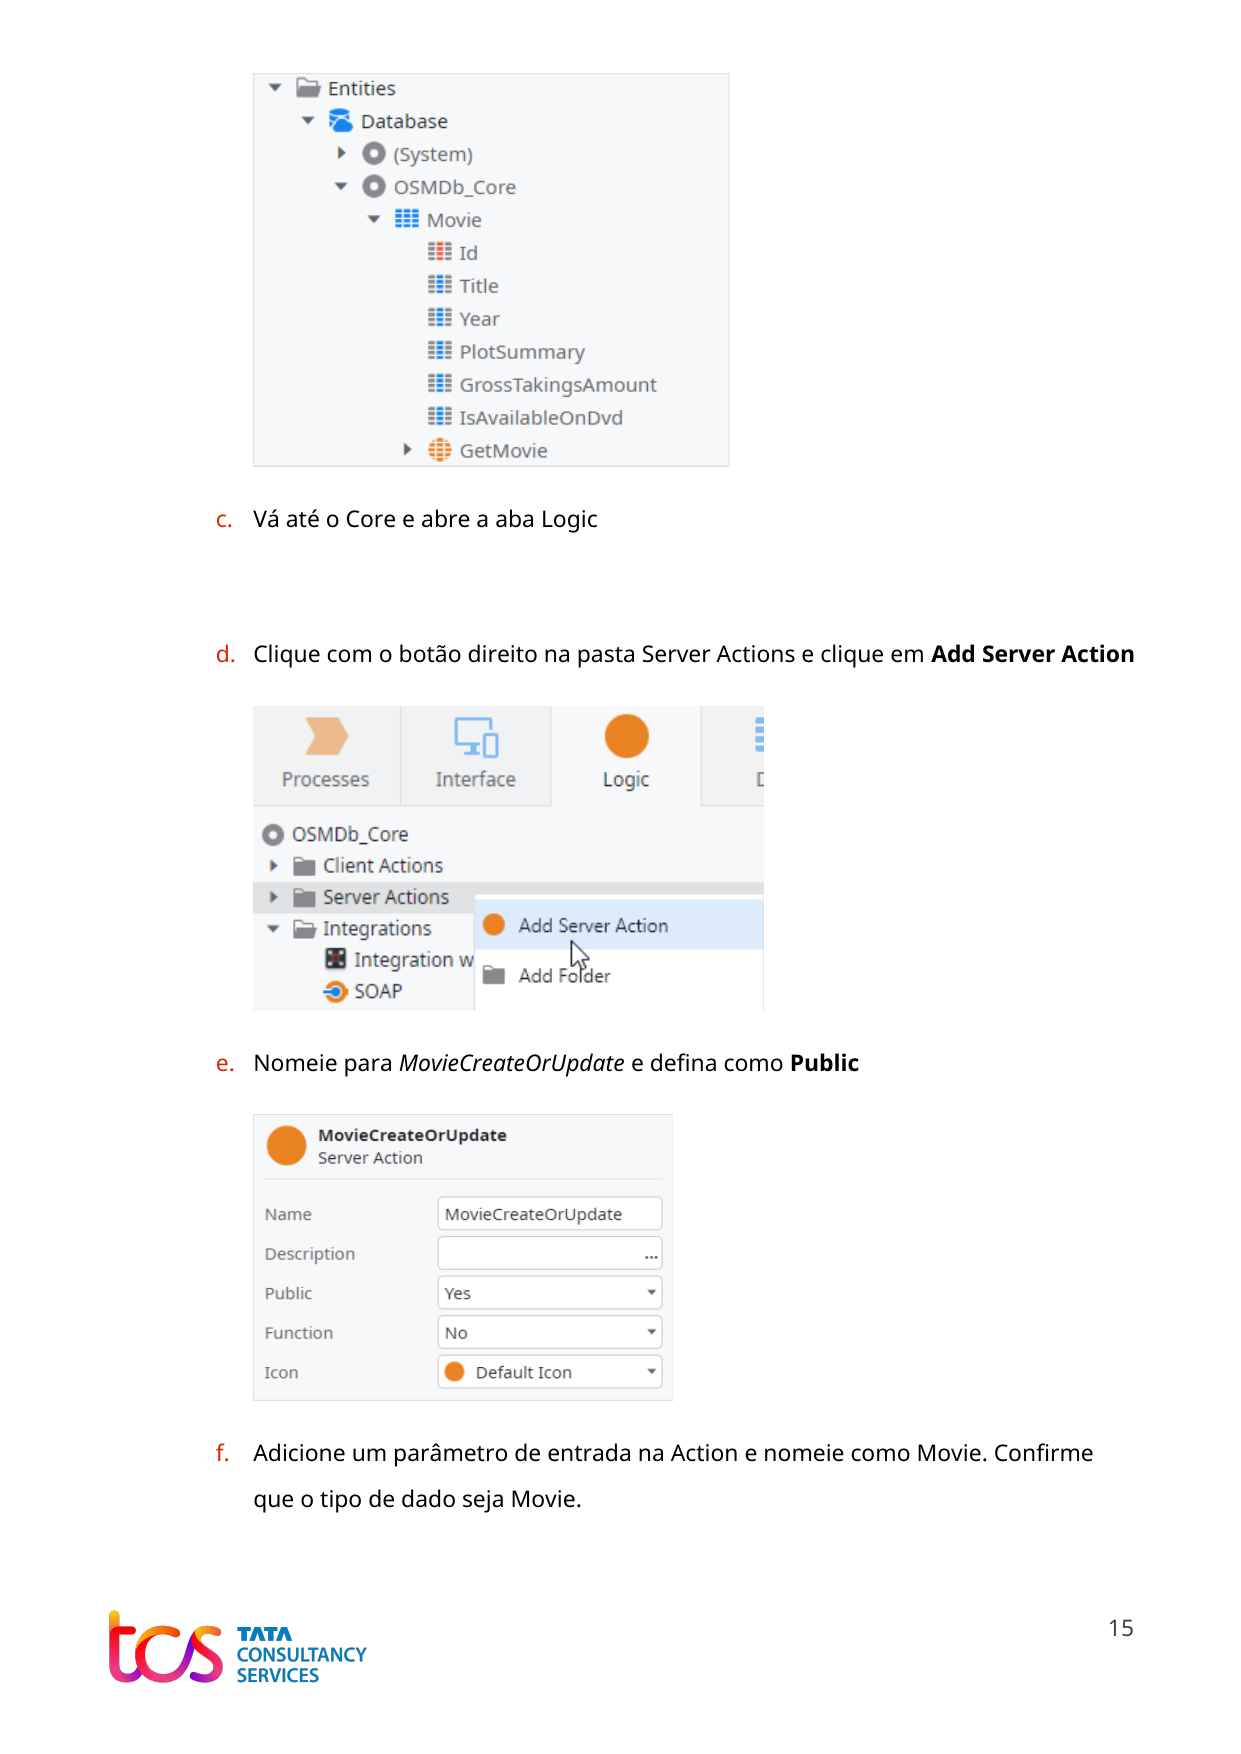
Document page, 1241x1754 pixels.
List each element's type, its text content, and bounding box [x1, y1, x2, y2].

list Nomeie para MovieCreateOrUpdate e defina como Public [216, 1047, 1137, 1078]
picture [253, 706, 764, 1011]
picture [253, 73, 730, 467]
list Vá até o Core e abre a aba Logic [216, 503, 1137, 534]
picture [103, 1606, 375, 1686]
list Clique com o botão direito na pasta Server Actions e clique em Add Server Action [216, 638, 1137, 669]
picture [253, 1114, 674, 1401]
list Adicione um parâmetro de entrada na Action e nomeie como Movie. Confirme que o tipo de dado seja Movie. [216, 1437, 1137, 1515]
